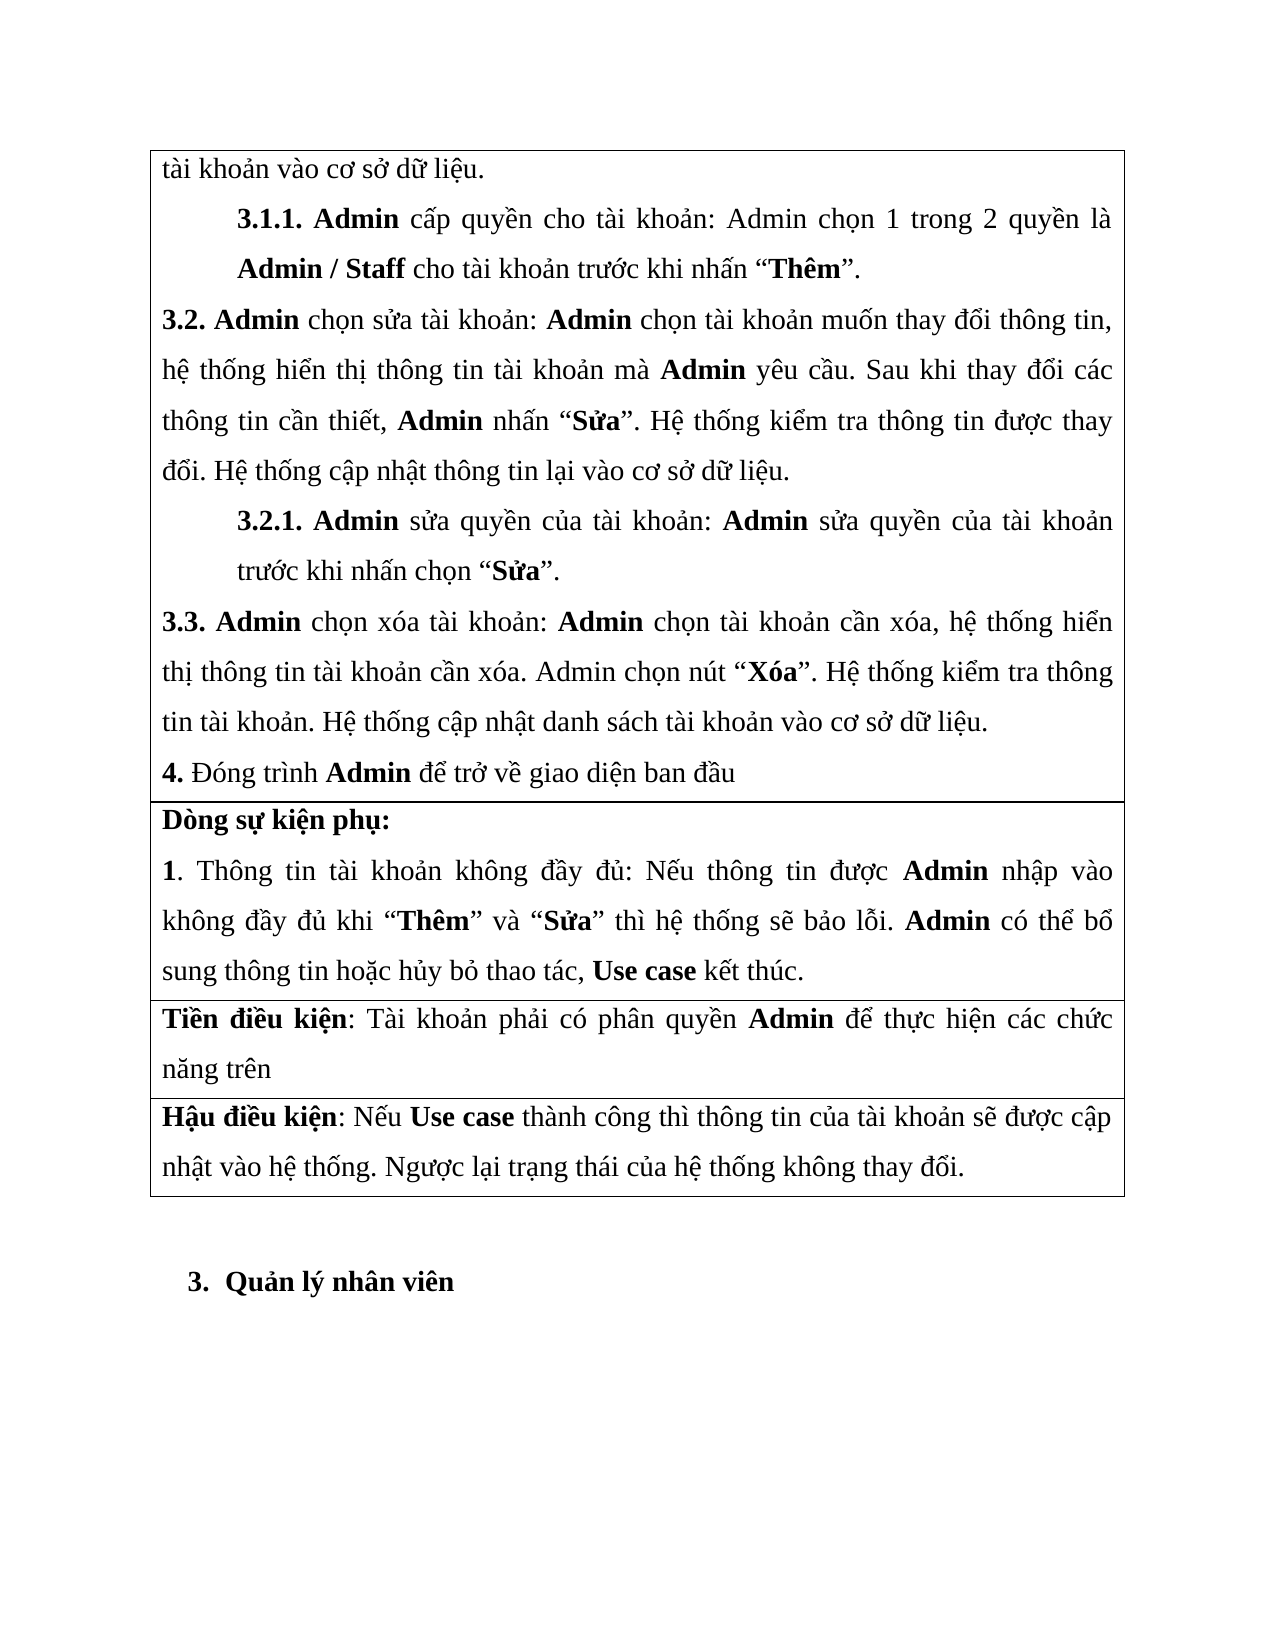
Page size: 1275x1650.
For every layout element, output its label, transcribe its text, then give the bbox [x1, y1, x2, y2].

table_cell Tiền điều kiện: Tài khoản phải có phân quyền Admin để thực hiện các chức năng trên [151, 1001, 1124, 1098]
table_cell Dòng sự kiện phụ: 1. Thông tin tài khoản không đầy đủ: Nếu thông tin được Admin nhập vào không đầy đủ khi “Thêm” và “Sửa” thì hệ thống sẽ bảo lỗi. Admin có thể bổ sung thông tin hoặc hủy bỏ thao tác, Use case kết thúc. [151, 803, 1124, 1000]
list Quản lý nhân viên [187, 1264, 1125, 1298]
table_cell Hậu điều kiện: Nếu Use case thành công thì thông tin của tài khoản sẽ được cập nhật vào hệ thống. Ngược lại trạng thái của hệ thống không thay đổi. [151, 1099, 1124, 1196]
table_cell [151, 151, 1124, 801]
